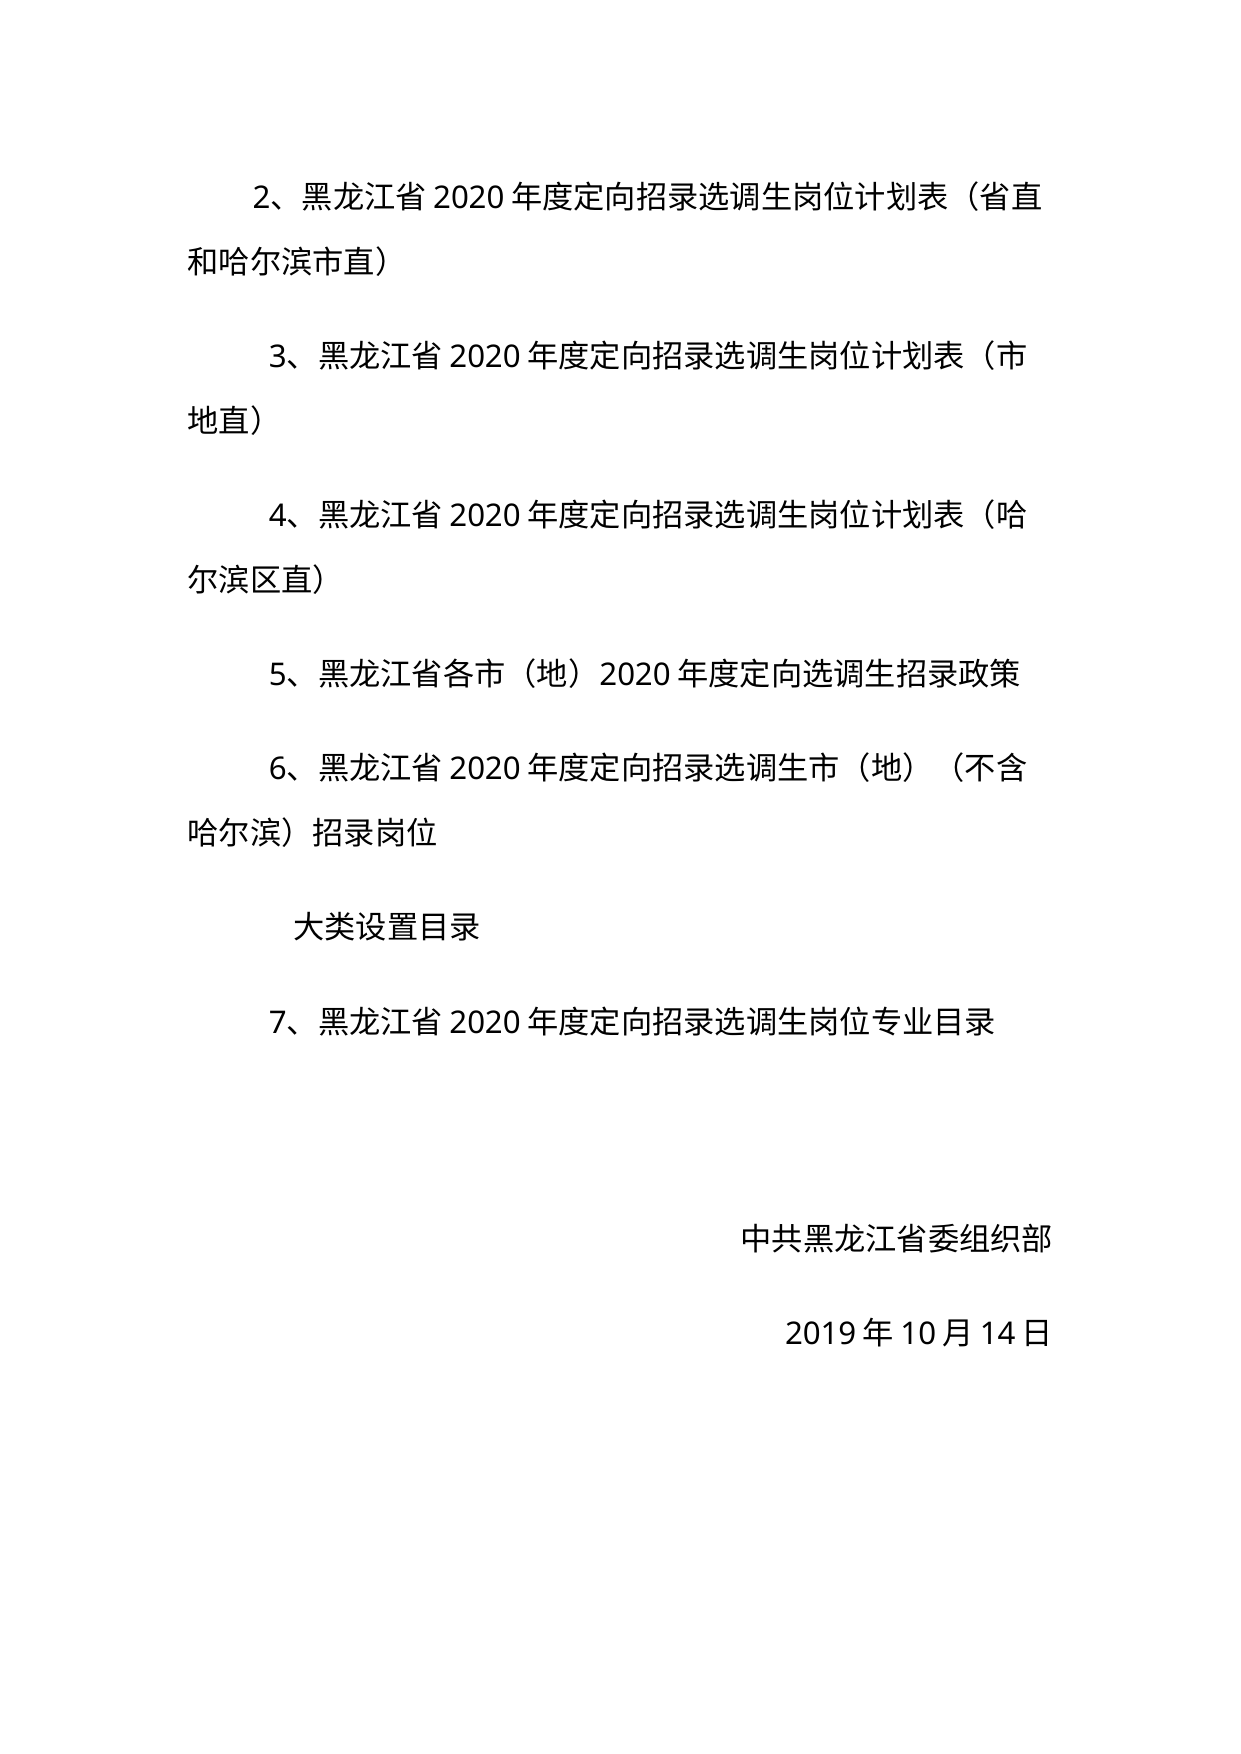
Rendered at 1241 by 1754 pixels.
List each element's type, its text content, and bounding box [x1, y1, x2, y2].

text 4、黑龙江省2020年度定向招录选调生岗位计划表（哈尔滨区直） [187, 480, 1053, 610]
text 大类设置目录 [187, 893, 1053, 958]
text 3、黑龙江省2020年度定向招录选调生岗位计划表（市地直） [187, 321, 1053, 451]
text 7、黑龙江省2020年度定向招录选调生岗位专业目录 [187, 987, 1053, 1052]
text 中共黑龙江省委组织部 [187, 1204, 1053, 1269]
text 2、黑龙江省2020年度定向招录选调生岗位计划表（省直和哈尔滨市直） [187, 162, 1053, 292]
text 5、黑龙江省各市（地）2020年度定向选调生招录政策 [187, 639, 1053, 704]
text 2019年10月14日 [187, 1299, 1053, 1364]
text 6、黑龙江省2020年度定向招录选调生市（地）（不含哈尔滨）招录岗位 [187, 734, 1053, 864]
